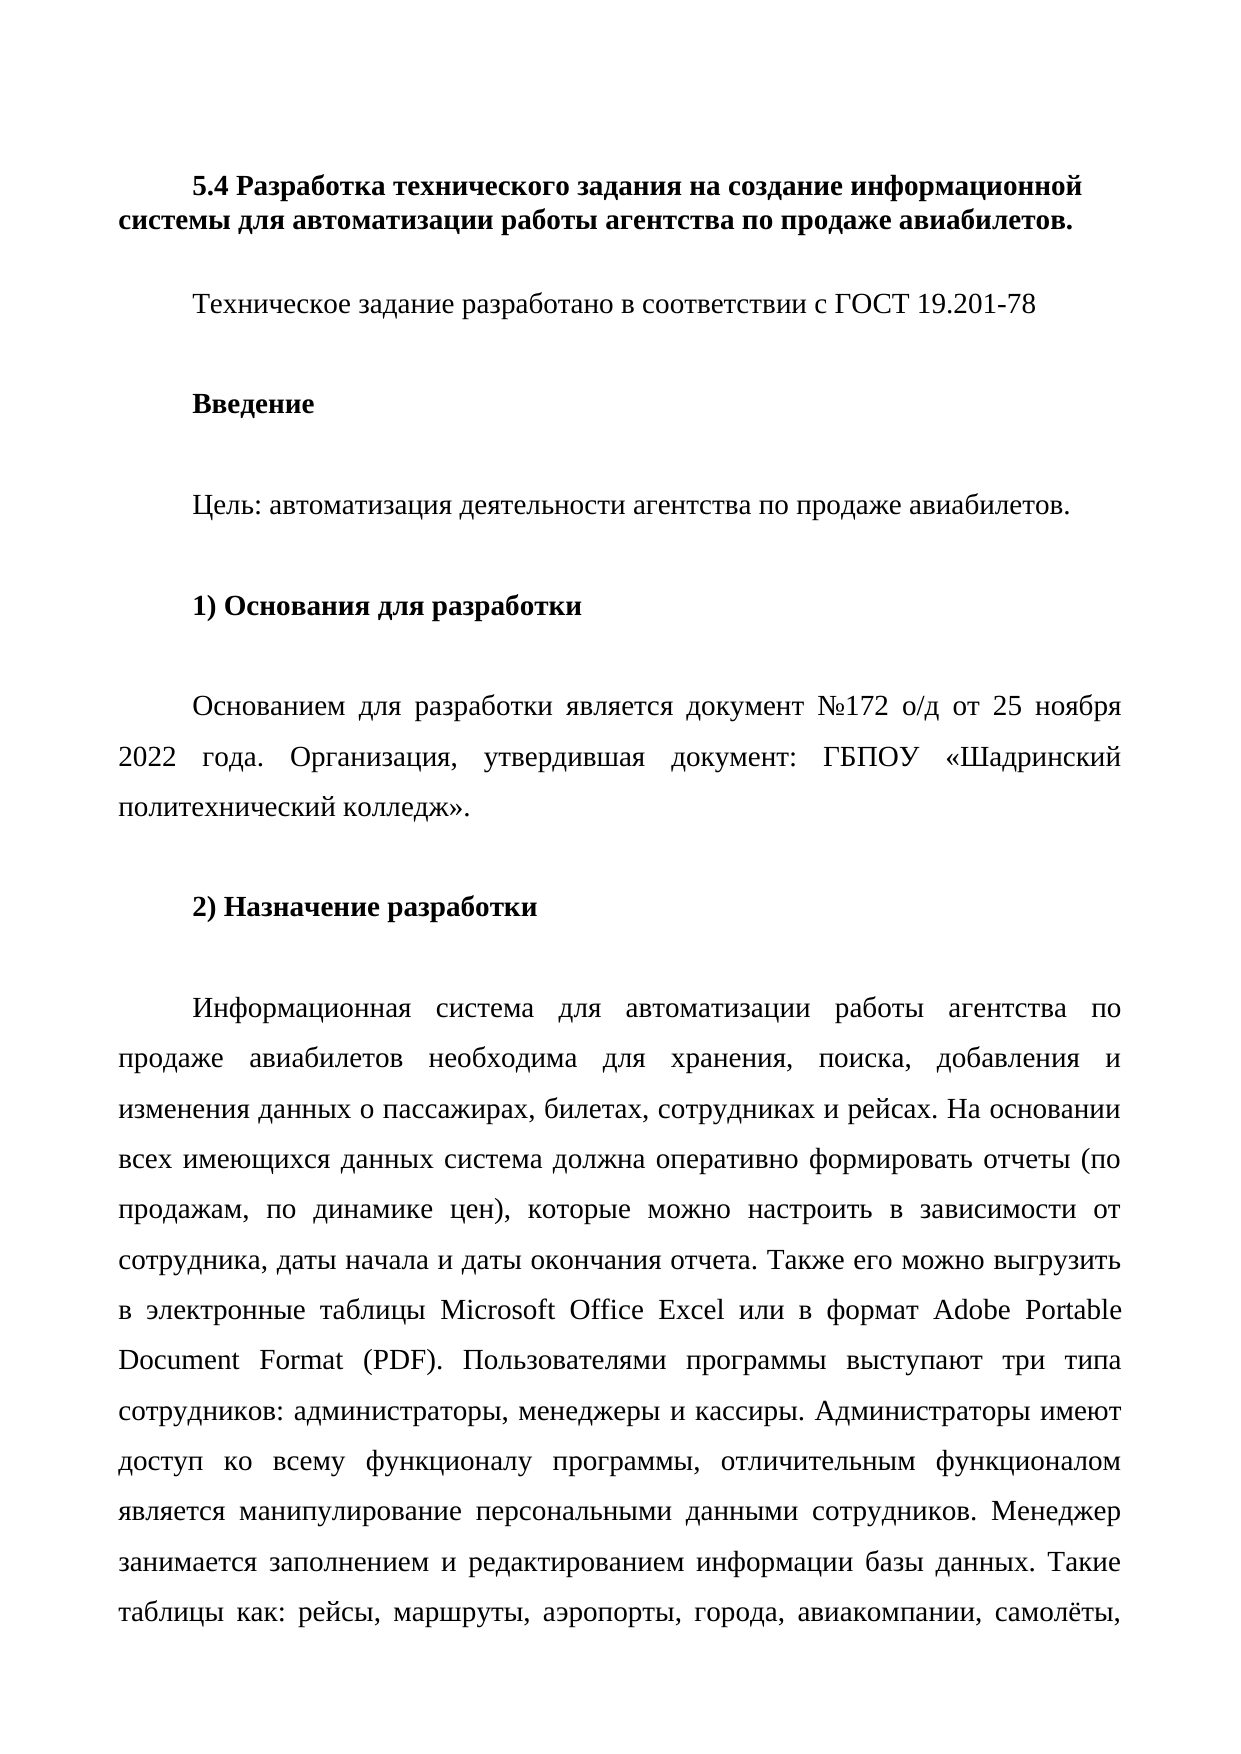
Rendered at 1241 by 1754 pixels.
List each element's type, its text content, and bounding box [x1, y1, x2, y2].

text 5.4 Разработка технического задания на создание информационной системы для автоматизации работы агентства по продаже авиабилетов. [118, 168, 1122, 236]
text Техническое задание разработано в соответствии с ГОСТ 19.201-78 [118, 286, 1122, 319]
text Цель: автоматизация деятельности агентства по продаже авиабилетов. [118, 487, 1122, 521]
text Основанием для разработки является документ №172 о/д от 25 ноября 2022 года. Организация, утвердившая документ: ГБПОУ «Шадринский политехнический колледж». [118, 688, 1122, 822]
text Введение [118, 386, 1122, 420]
text 1) Основания для разработки [192, 588, 1122, 621]
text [118, 990, 1122, 1627]
text 2) Назначение разработки [192, 889, 1122, 923]
